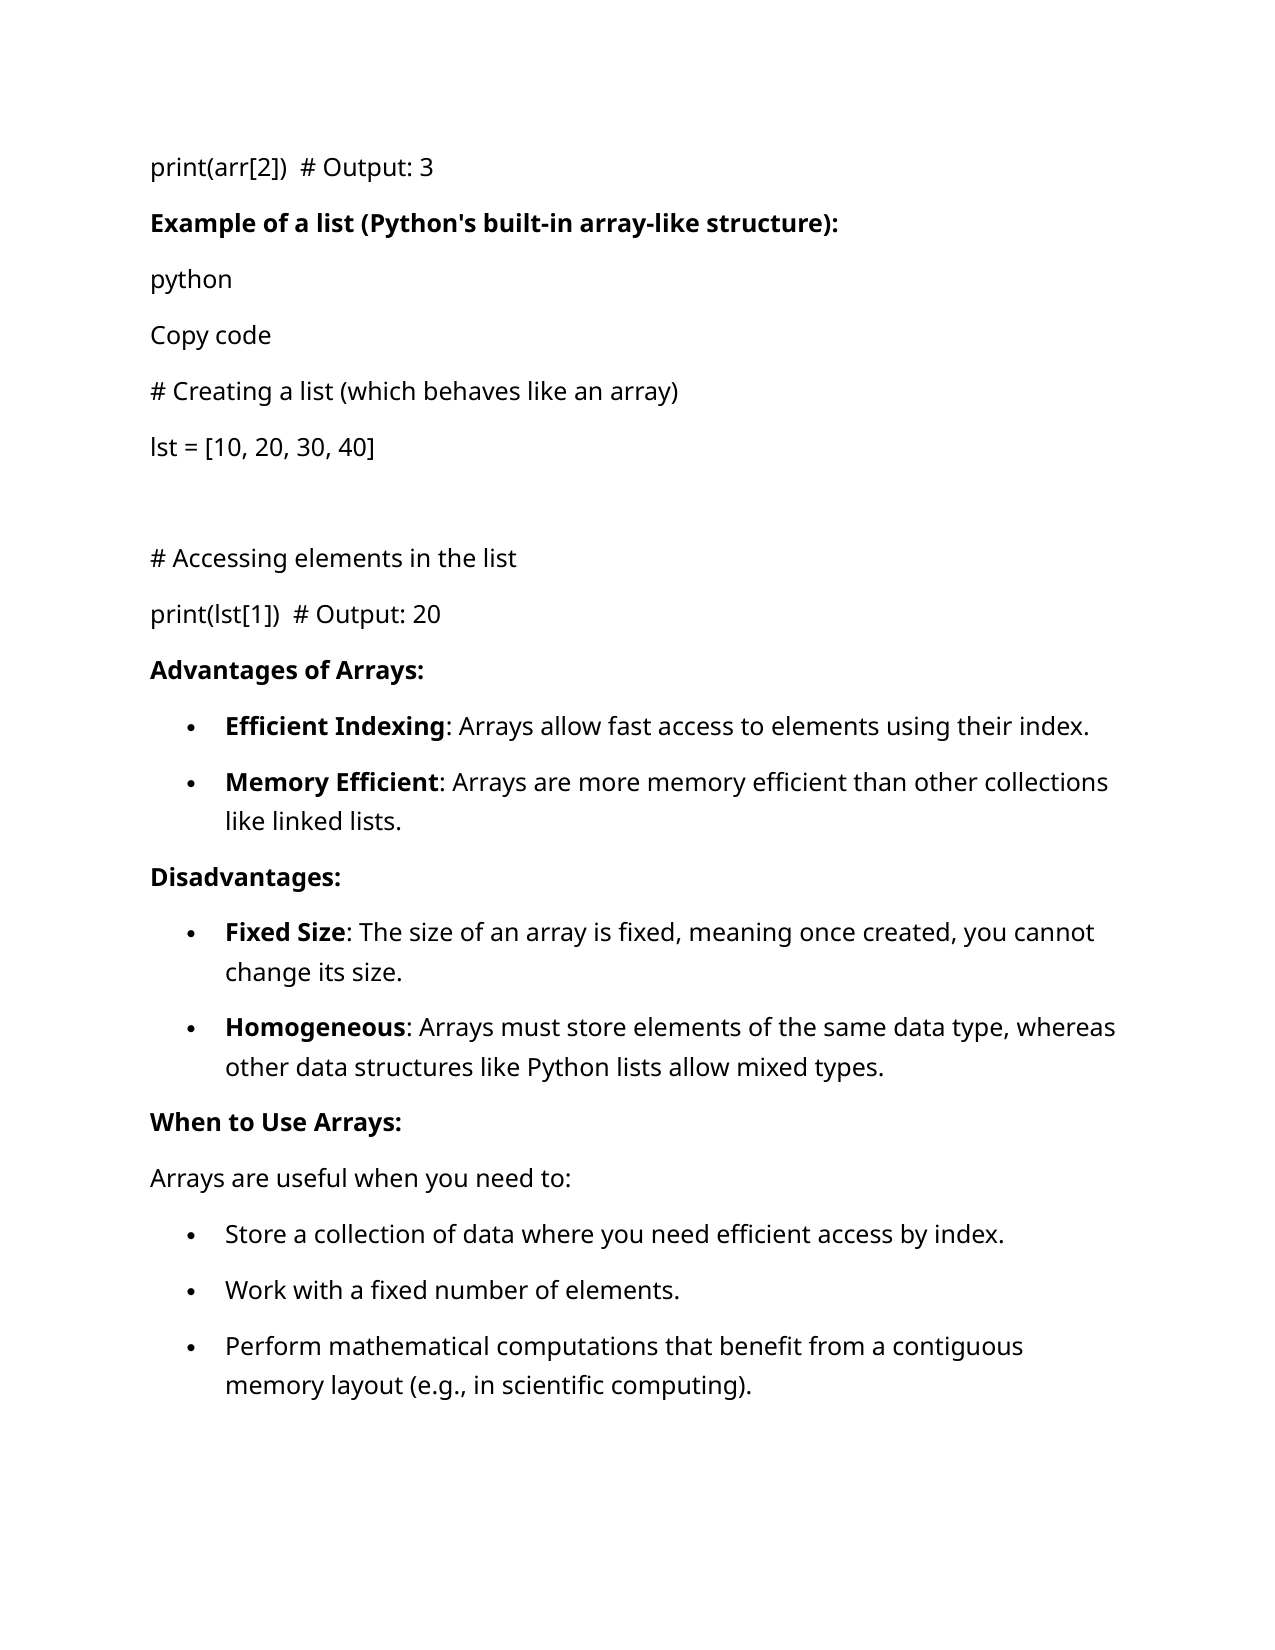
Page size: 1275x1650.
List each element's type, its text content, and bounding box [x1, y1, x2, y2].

text Advantages of Arrays: [150, 652, 1125, 687]
list Work with a fixed number of elements. [187, 1272, 1125, 1307]
text Example of a list (Python's built-in array-like structure): [150, 206, 1125, 240]
list Fixed Size: The size of an array is fixed, meaning once created, you cannot change its size. [187, 915, 1125, 988]
text lst = [10, 20, 30, 40] [150, 429, 1125, 463]
text python [150, 262, 1125, 296]
text # Creating a list (which behaves like an array) [150, 373, 1125, 407]
text print(lst[1]) # Output: 20 [150, 597, 1125, 631]
list Memory Efficient: Arrays are more memory efficient than other collections like linked lists. [187, 764, 1125, 837]
text Disadvantages: [150, 859, 1125, 893]
text Arrays are useful when you need to: [150, 1161, 1125, 1195]
list Efficient Indexing: Arrays allow fast access to elements using their index. [187, 708, 1125, 742]
text Copy code [150, 317, 1125, 352]
text print(arr[2]) # Output: 3 [150, 150, 1125, 184]
list Perform mathematical computations that benefit from a contiguous memory layout (e.g., in scientific computing). [187, 1328, 1125, 1402]
text When to Use Arrays: [150, 1105, 1125, 1139]
text # Accessing elements in the list [150, 541, 1125, 575]
list Store a collection of data where you need efficient access by index. [187, 1217, 1125, 1251]
list Homogeneous: Arrays must store elements of the same data type, whereas other data structures like Python lists allow mixed types. [187, 1010, 1125, 1083]
